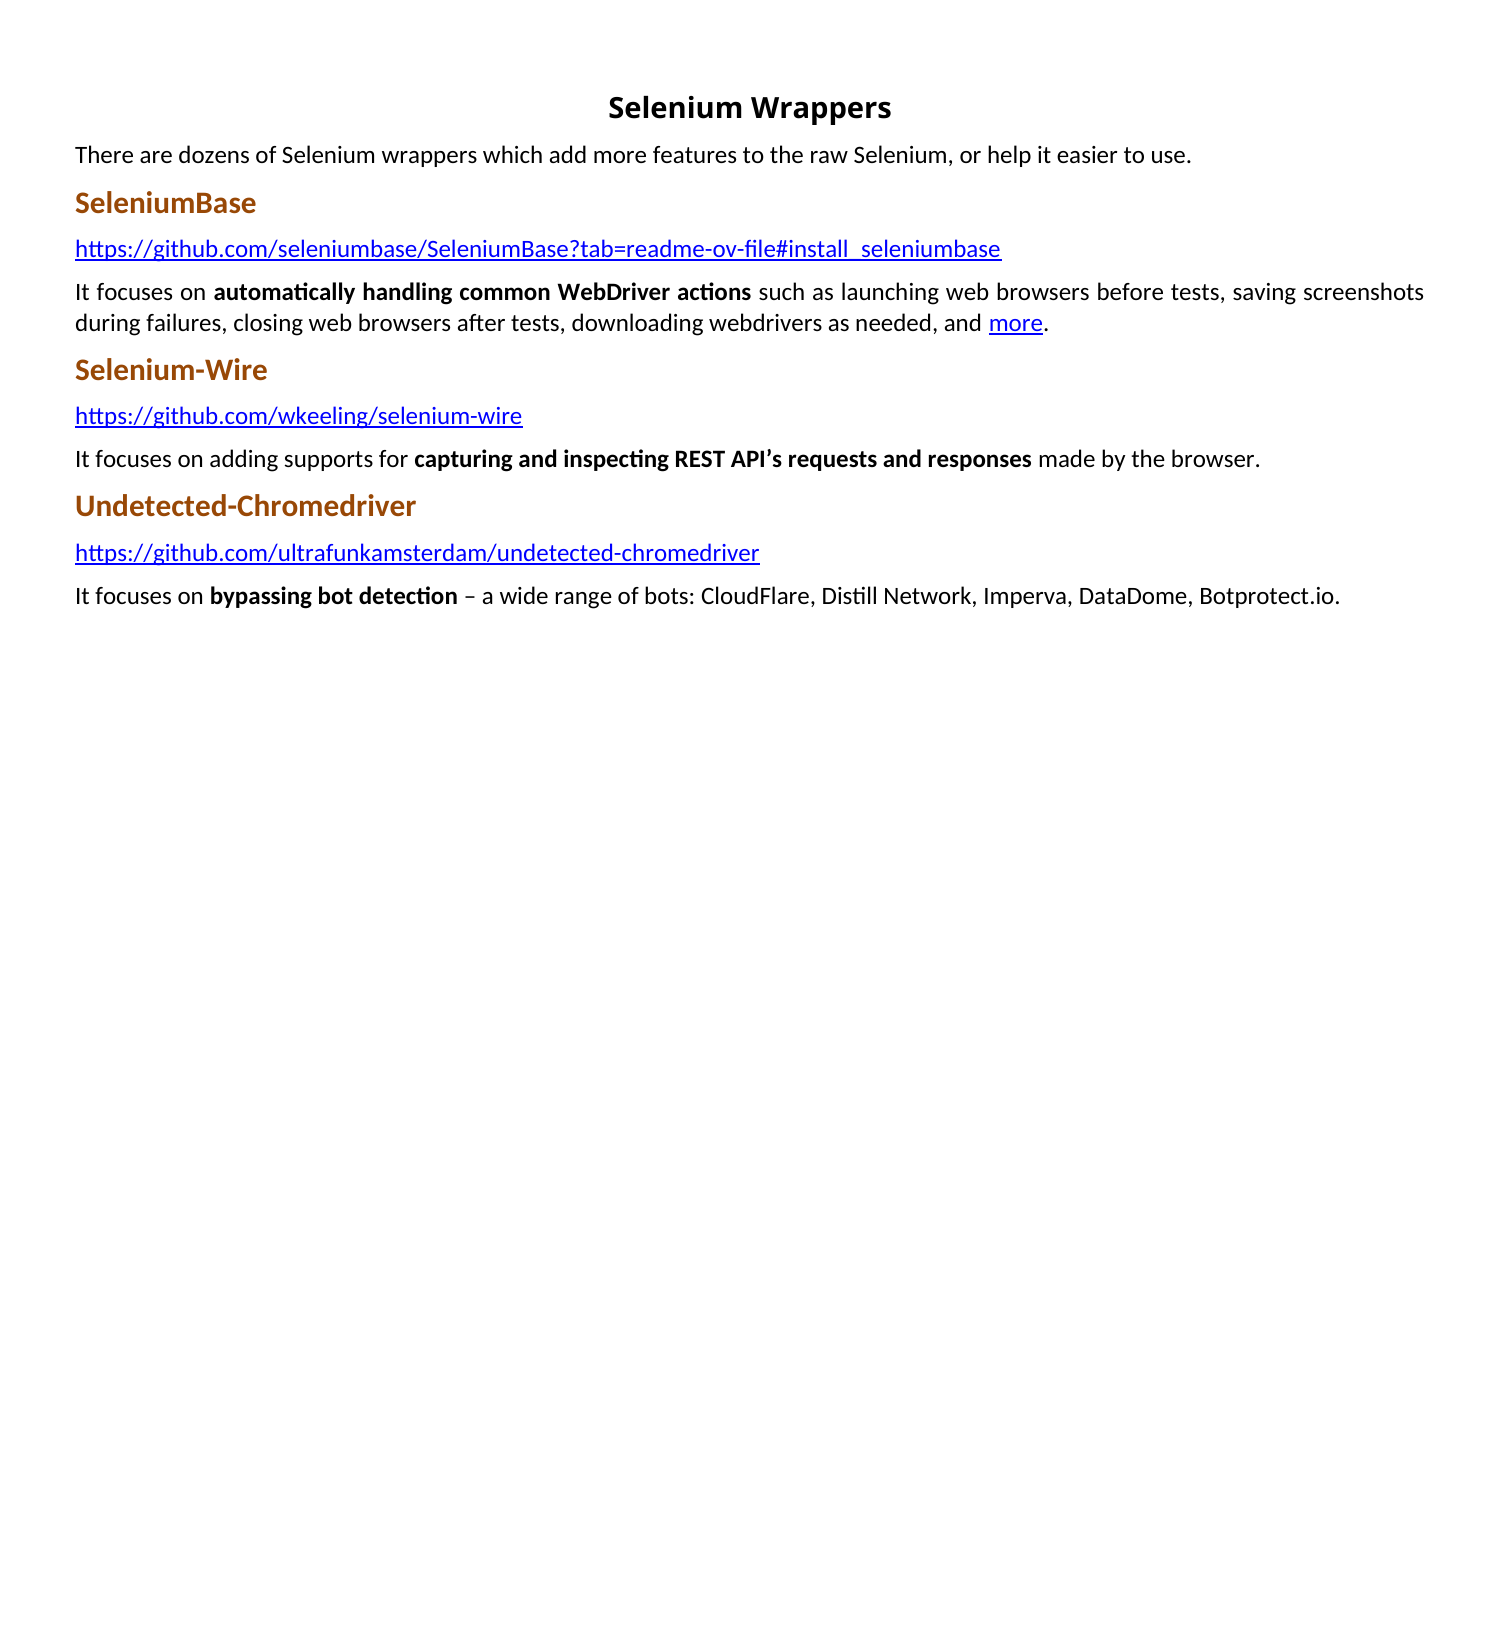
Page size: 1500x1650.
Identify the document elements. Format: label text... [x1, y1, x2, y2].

text It focuses on bypassing bot detection – a wide range of bots: CloudFlare, Distill Network, Imperva, DataDome, Botprotect.io. [75, 580, 1425, 611]
text There are dozens of Selenium wrappers which add more features to the raw Selenium, or help it easier to use. [75, 140, 1425, 170]
text https://github.com/ultrafunkamsterdam/undetected-chromedriver [75, 537, 1425, 568]
text It focuses on adding supports for capturing and inspecting REST API’s requests and responses made by the browser. [75, 443, 1425, 474]
subtitle Undetected-Chromedriver [75, 487, 1425, 525]
text https://github.com/wkeeling/selenium-wire [75, 401, 1425, 431]
subtitle SeleniumBase [75, 183, 1425, 221]
text https://github.com/seleniumbase/SeleniumBase?tab=readme-ov-file#install_seleniumbase [75, 233, 1425, 264]
text It focuses on automatically handling common WebDriver actions such as launching web browsers before tests, saving screenshots during failures, closing web browsers after tests, downloading webdrivers as needed, and more. [75, 276, 1425, 337]
subtitle Selenium-Wire [75, 350, 1425, 388]
subtitle Selenium Wrappers [75, 87, 1425, 127]
